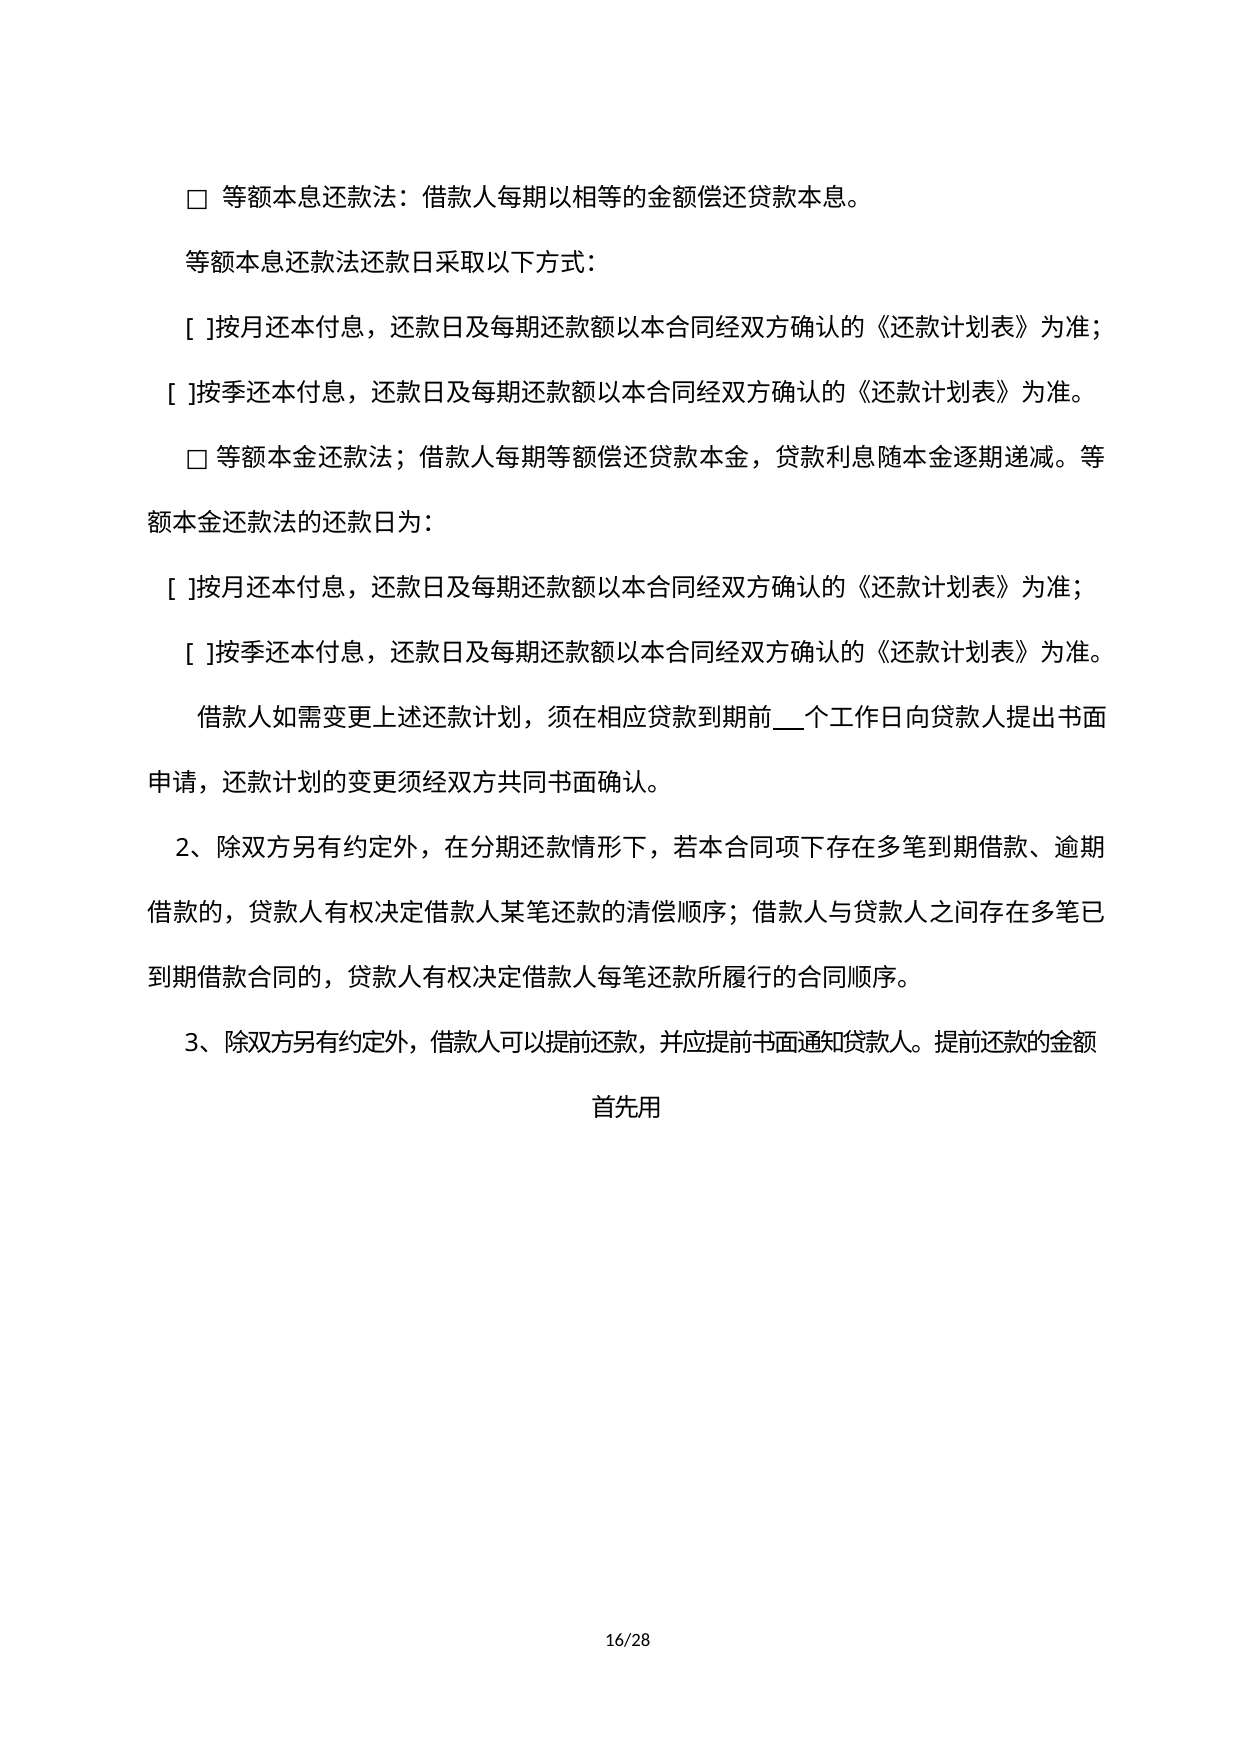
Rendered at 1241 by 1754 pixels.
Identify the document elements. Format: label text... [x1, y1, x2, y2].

text [ ]按月还本付息，还款日及每期还款额以本合同经双方确认的《还款计划表》为准； [148, 293, 1107, 358]
text [ ]按月还本付息，还款日及每期还款额以本合同经双方确认的《还款计划表》为准； [148, 553, 1107, 618]
text 2、除双方另有约定外，在分期还款情形下，若本合同项下存在多笔到期借款、逾期借款的，贷款人有权决定借款人某笔还款的清偿顺序；借款人与贷款人之间存在多笔已到期借款合同的，贷款人有权决定借款人每笔还款所履行的合同顺序。 [148, 813, 1107, 1008]
text [ ]按季还本付息，还款日及每期还款额以本合同经双方确认的《还款计划表》为准。 [148, 618, 1107, 683]
list 等额本息还款法：借款人每期以相等的金额偿还贷款本息。 [185, 163, 1107, 228]
text □ 等额本金还款法；借款人每期等额偿还贷款本金，贷款利息随本金逐期递减。等额本金还款法的还款日为： [148, 423, 1107, 553]
text 3、除双方另有约定外，借款人可以提前还款，并应提前书面通知贷款人。提前还款的金额首先用 [148, 1008, 1107, 1138]
text 等额本息还款法还款日采取以下方式： [148, 228, 1107, 293]
text [ ]按季还本付息，还款日及每期还款额以本合同经双方确认的《还款计划表》为准。 [148, 358, 1107, 423]
text 借款人如需变更上述还款计划，须在相应贷款到期前 个工作日向贷款人提出书面申请，还款计划的变更须经双方共同书面确认。 [148, 683, 1107, 813]
